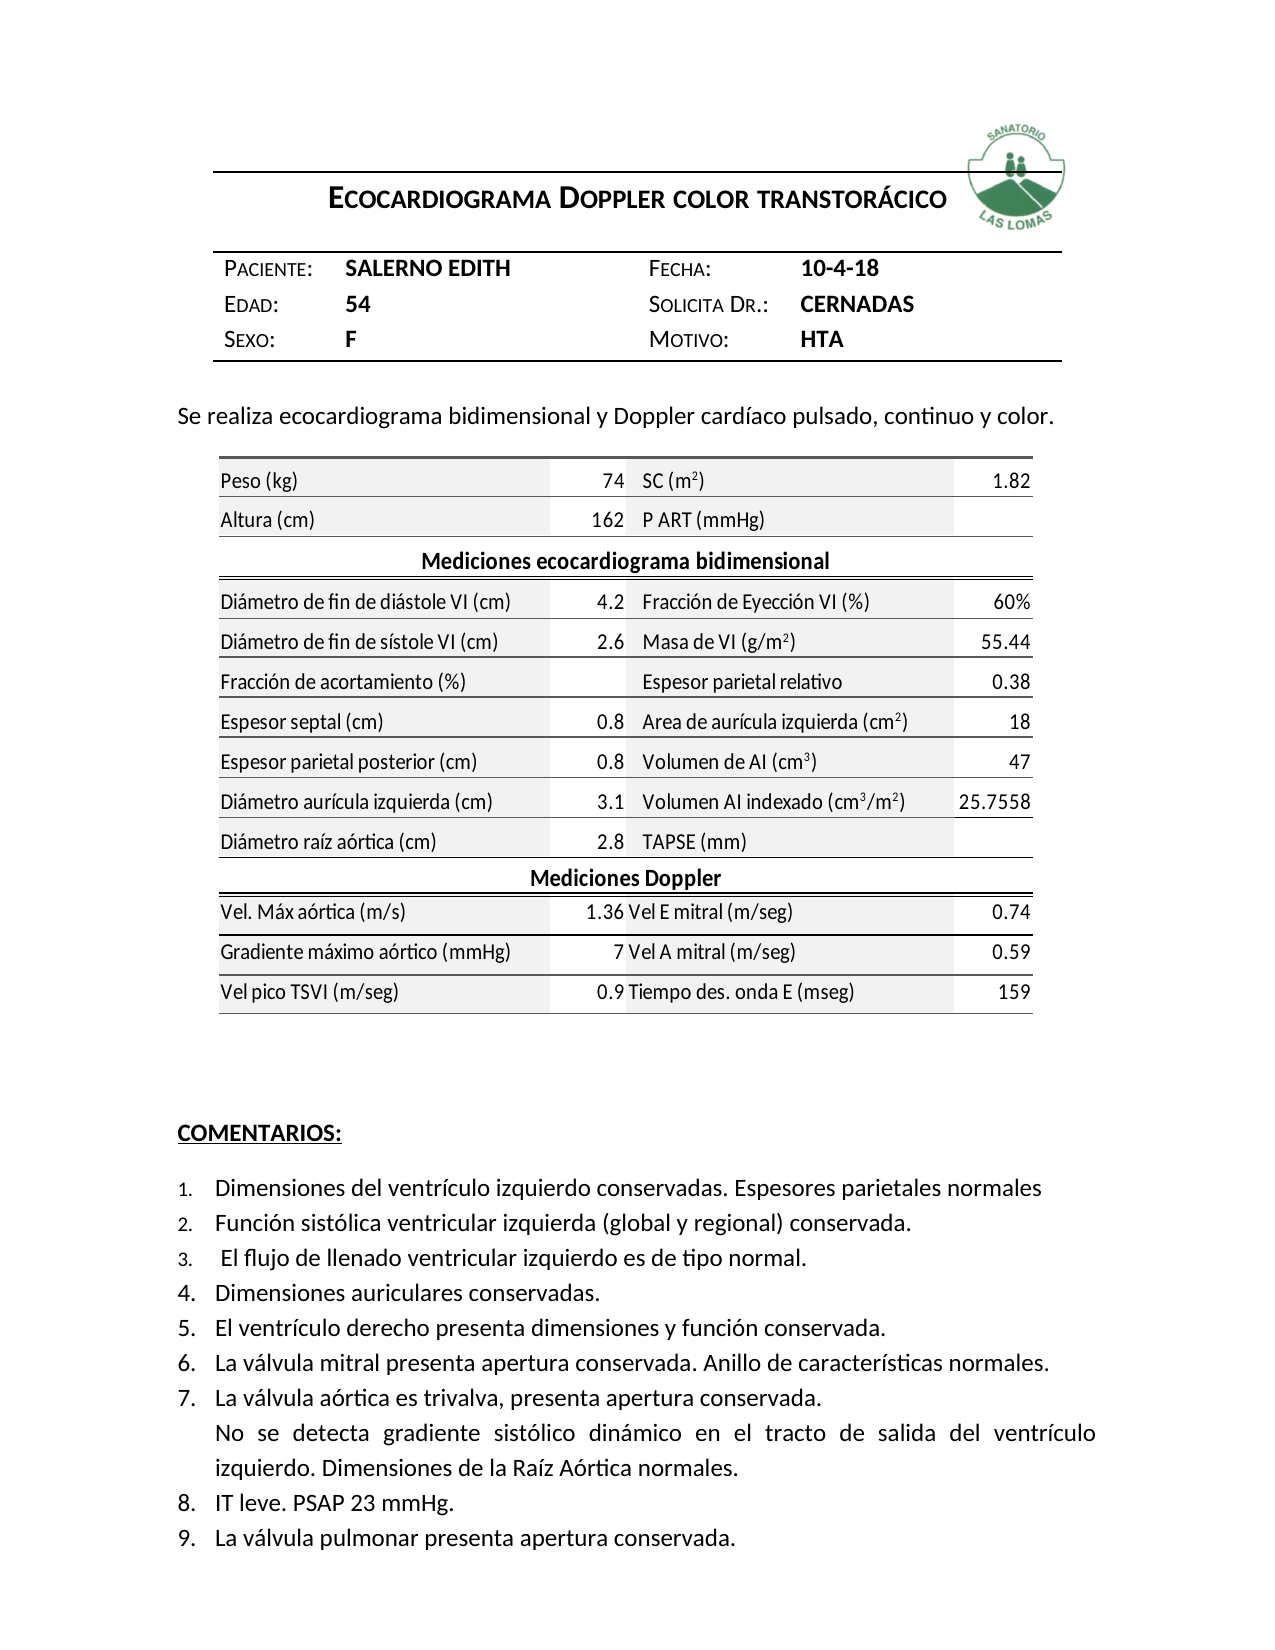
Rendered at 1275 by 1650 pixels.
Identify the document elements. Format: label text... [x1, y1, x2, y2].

text Se realiza ecocardiograma bidimensional y Doppler cardíaco pulsado, continuo y color. [177, 400, 1098, 431]
table_cell 10-4-18 [789, 253, 1062, 288]
table_cell Sexo: [213, 323, 334, 360]
list La válvula mitral presenta apertura conservada. Anillo de características normales. [177, 1348, 1098, 1378]
table_header Ecocardiograma Doppler color transtorácico [213, 173, 1062, 251]
table_cell SALERNO EDITH [334, 253, 637, 288]
table_cell Motivo: [638, 323, 789, 360]
table_cell F [334, 323, 637, 360]
subtitle No se detecta gradiente sistólico dinámico en el tracto de salida del ventrículo izquierdo. Dimensiones de la Raíz Aórtica normales. [215, 1418, 1098, 1483]
table_cell Solicita Dr.: [638, 288, 789, 323]
table_cell HTA [789, 323, 1062, 360]
table_cell Paciente: [213, 253, 334, 288]
list Dimensiones del ventrículo izquierdo conservadas. Espesores parietales normales [177, 1173, 1098, 1203]
picture [946, 118, 1085, 236]
list IT leve. PSAP 23 mmHg. [177, 1488, 1098, 1518]
table_cell Fecha: [638, 253, 789, 288]
table_cell 54 [334, 288, 637, 323]
table_cell Edad: [213, 288, 334, 323]
text COMENTARIOS: [177, 1117, 1098, 1147]
list La válvula pulmonar presenta apertura conservada. [177, 1523, 1098, 1553]
list Función sistólica ventricular izquierda (global y regional) conservada. [177, 1208, 1098, 1238]
table_cell CERNADAS [789, 288, 1062, 323]
list El flujo de llenado ventricular izquierdo es de tipo normal. [177, 1243, 1098, 1273]
list El ventrículo derecho presenta dimensiones y función conservada. [177, 1313, 1098, 1343]
list La válvula aórtica es trivalva, presenta apertura conservada. [177, 1383, 1098, 1413]
list Dimensiones auriculares conservadas. [177, 1278, 1098, 1308]
